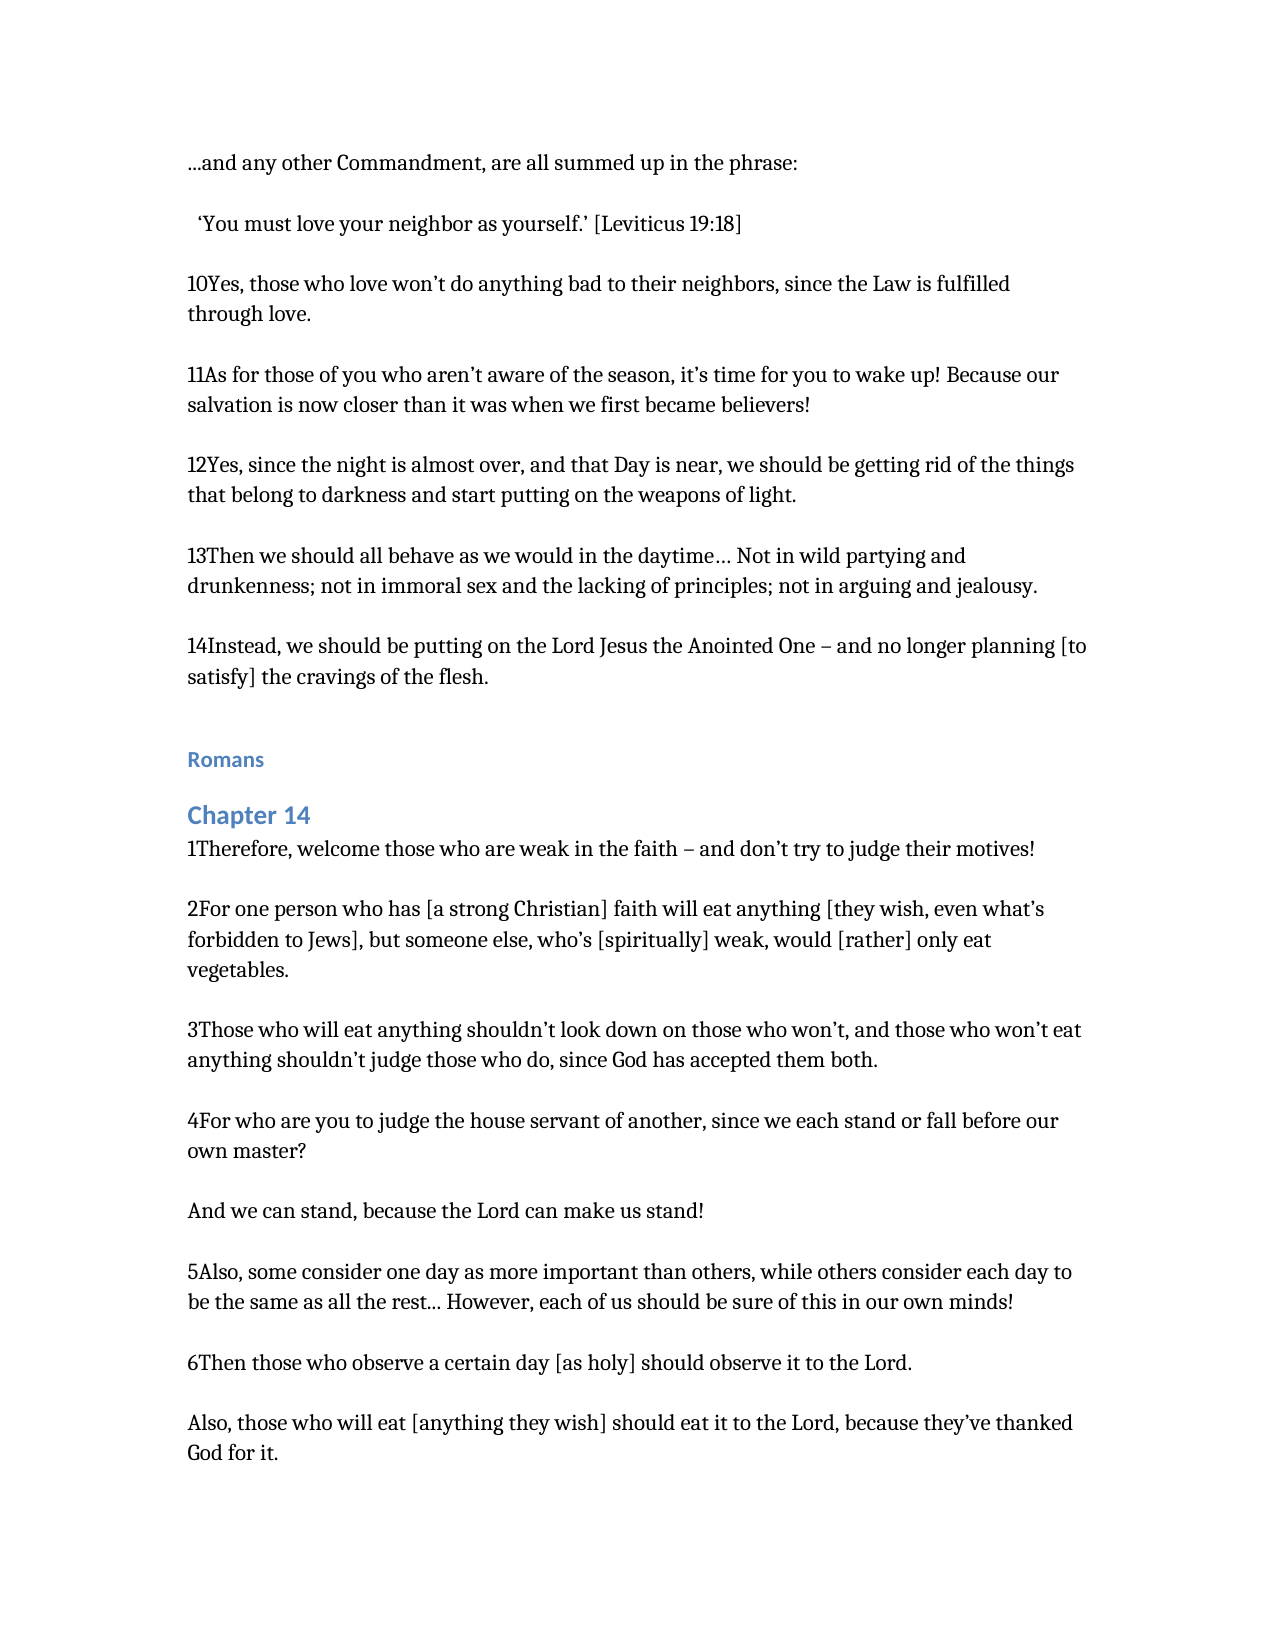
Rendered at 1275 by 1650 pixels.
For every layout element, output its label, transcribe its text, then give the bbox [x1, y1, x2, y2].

subtitle Chapter 14 [187, 798, 1087, 831]
subtitle Romans [187, 745, 1087, 773]
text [187, 150, 1087, 720]
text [187, 836, 1087, 1496]
